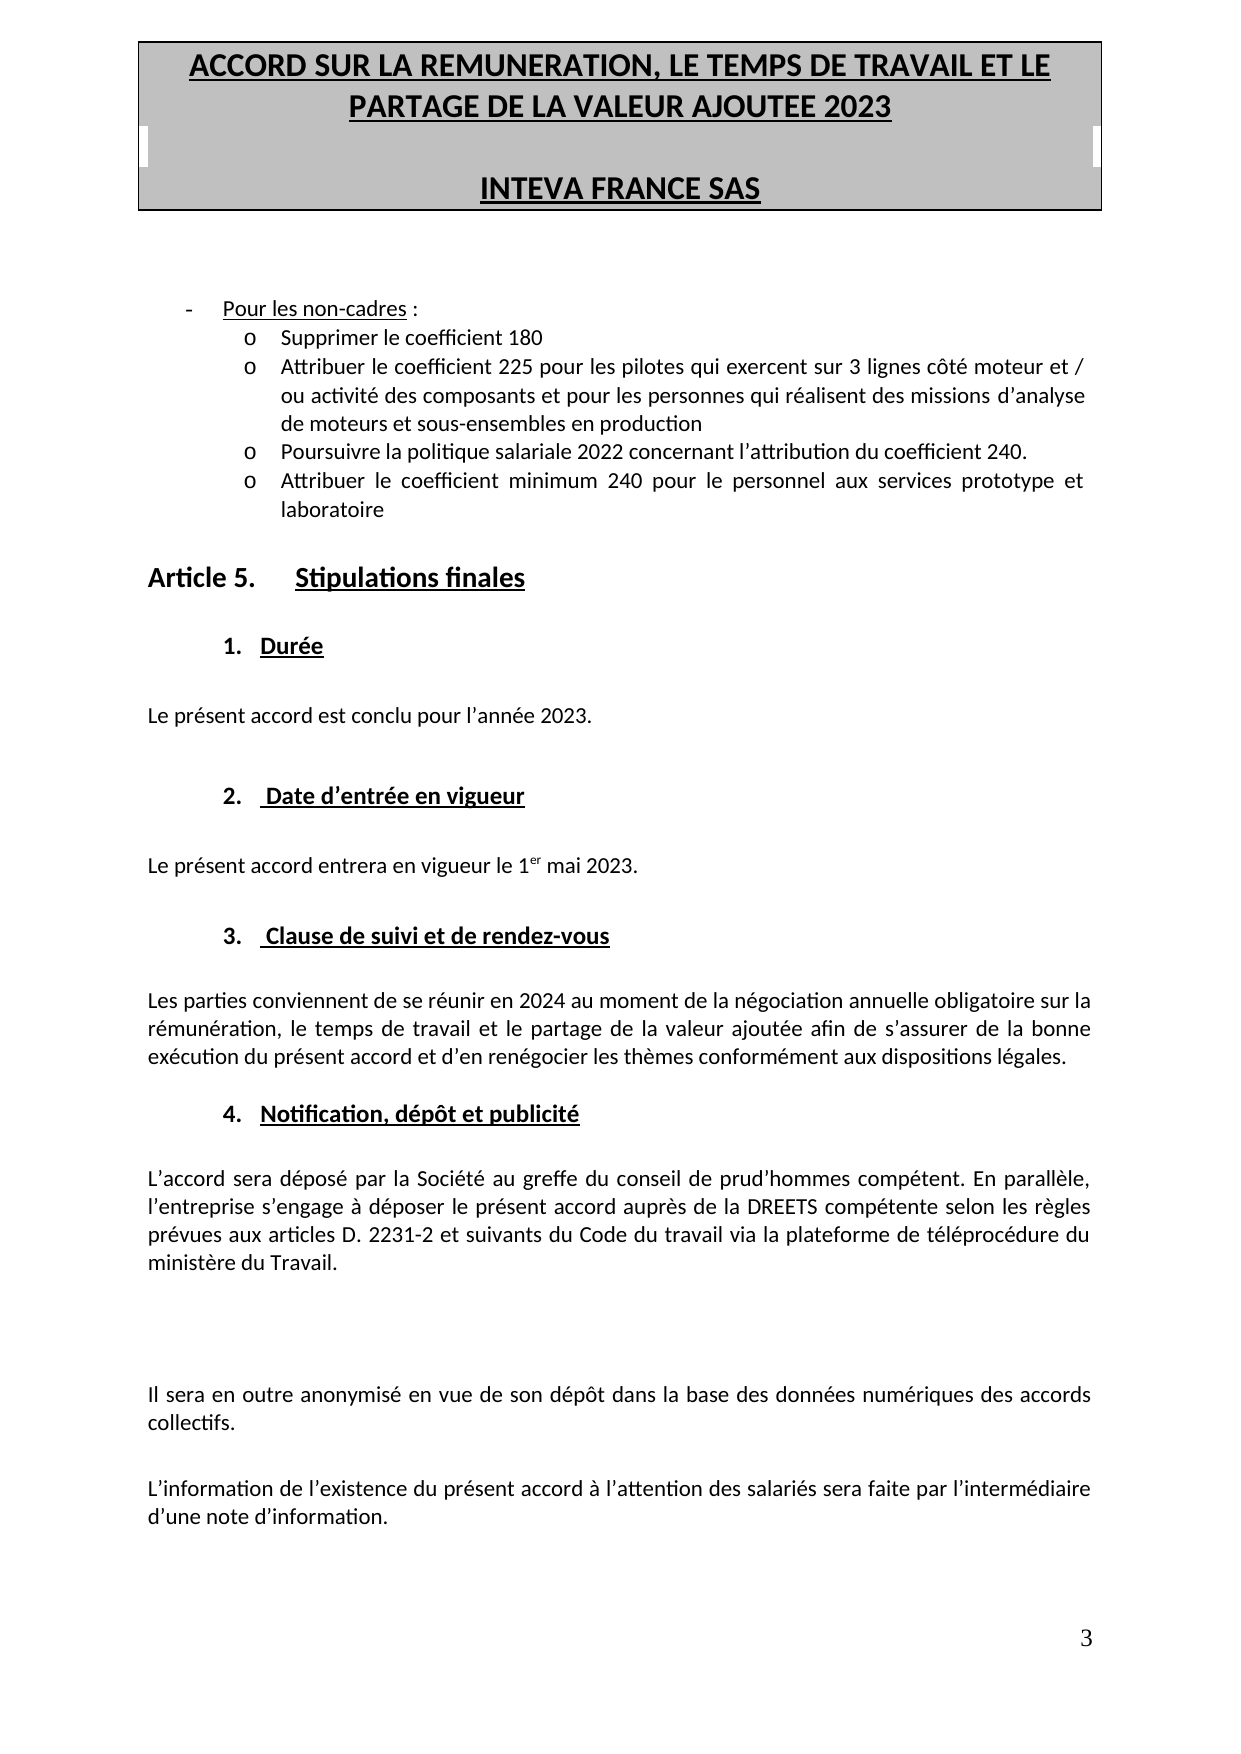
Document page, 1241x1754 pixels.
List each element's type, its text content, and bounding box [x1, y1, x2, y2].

list Poursuivre la politique salariale 2022 concernant l’attribution du coefficient 240. [243, 437, 1085, 466]
subtitle Clause de suivi et de rendez-vous [223, 920, 1093, 950]
text Le présent accord est conclu pour l’année 2023. [148, 701, 1093, 729]
subtitle Notification, dépôt et publicité [223, 1098, 1093, 1129]
list Attribuer le coefficient 225 pour les pilotes qui exercent sur 3 lignes côté moteur et / ou activité des composants et pour les personnes qui réalisent des missions d’analyse de moteurs et sous-ensembles en production [243, 352, 1085, 437]
text Les parties conviennent de se réunir en 2024 au moment de la négociation annuelle obligatoire sur la rémunération, le temps de travail et le partage de la valeur ajoutée afin de s’assurer de la bonne exécution du présent accord et d’en renégocier les thèmes conformément aux dispositions légales. [148, 986, 1093, 1070]
list Attribuer le coefficient minimum 240 pour le personnel aux services prototype et laboratoire [243, 466, 1085, 523]
text Le présent accord entrera en vigueur le 1er mai 2023. [148, 851, 1093, 879]
subtitle Date d’entrée en vigueur [223, 780, 1093, 811]
subtitle Stipulations finales [148, 559, 1093, 594]
list Pour les non-cadres : [185, 294, 1085, 323]
text L’information de l’existence du présent accord à l’attention des salariés sera faite par l’intermédiaire d’une note d’information. [148, 1474, 1093, 1530]
list Supprimer le coefficient 180 [243, 323, 1085, 352]
text L’accord sera déposé par la Société au greffe du conseil de prud’hommes compétent. En parallèle, l’entreprise s’engage à déposer le présent accord auprès de la DREETS compétente selon les règles prévues aux articles D. 2231-2 et suivants du Code du travail via la plateforme de téléprocédure du ministère du Travail. [148, 1164, 1093, 1276]
text Il sera en outre anonymisé en vue de son dépôt dans la base des données numériques des accords collectifs. [148, 1380, 1093, 1436]
subtitle Durée [223, 630, 1093, 661]
